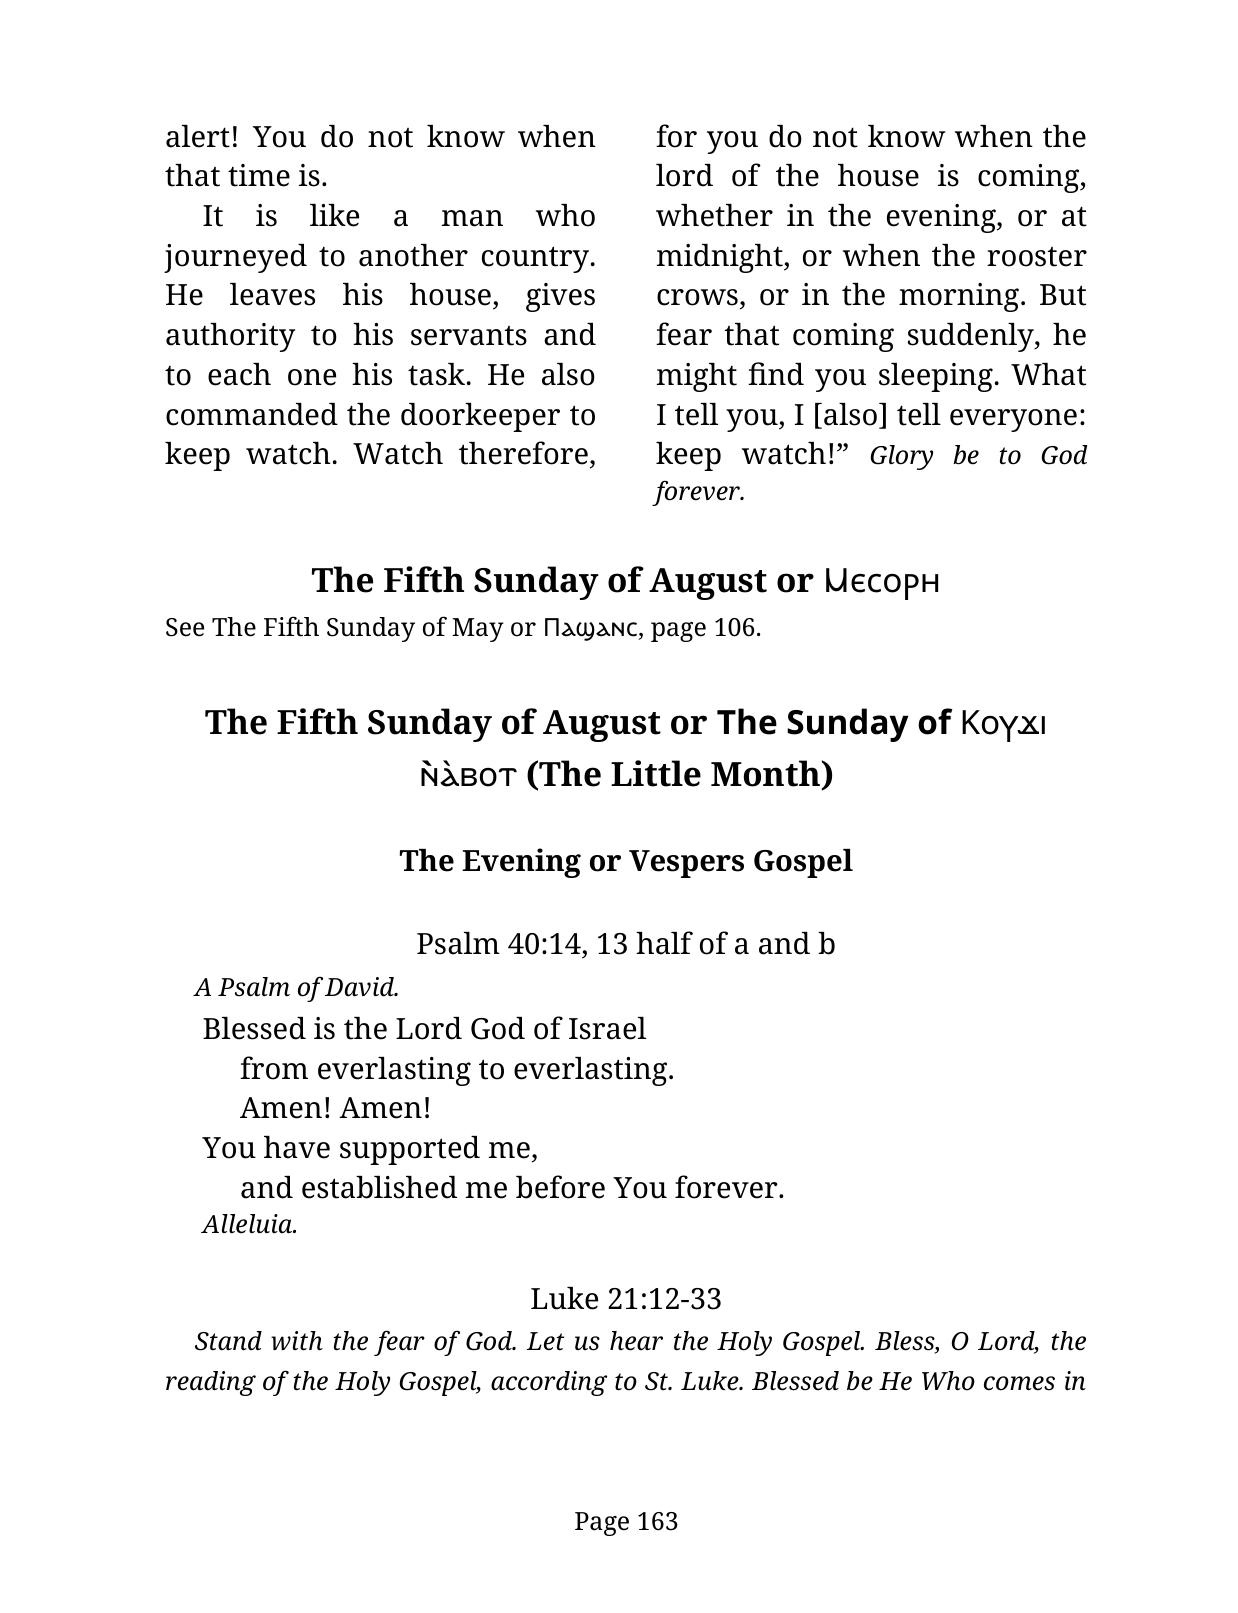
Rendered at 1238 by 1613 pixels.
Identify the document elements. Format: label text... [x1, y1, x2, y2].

text Blessed is the Lord God of Israel [165, 1008, 1087, 1048]
subtitle Luke 21:12-33 [165, 1278, 1087, 1318]
subtitle The Evening or Vespers Gospel [165, 840, 1087, 880]
text It is like a man who journeyed to another country. He leaves his house, gives authority to his servants and to each one his task. He also commanded the doorkeeper to keep watch. Watch therefore, for you do not know when the lord of the house is coming, whether in the evening, or at midnight, or when the rooster crows, or in the morning. But fear that coming suddenly, he might find you sleeping. What I tell you, I [also] tell everyone: keep watch!” Glory be to God forever. [165, 195, 597, 473]
subtitle Psalm 40:14, 13 half of a and b [165, 923, 1087, 963]
text A Psalm of David. [165, 969, 1087, 1003]
text It is like a man who journeyed to another country. He leaves his house, gives authority to his servants and to each one his task. He also commanded the doorkeeper to keep watch. Watch therefore, for you do not know when the lord of the house is coming, whether in the evening, or at midnight, or when the rooster crows, or in the morning. But fear that coming suddenly, he might find you sleeping. What I tell you, I [also] tell everyone: keep watch!” Glory be to God forever. [656, 116, 1087, 507]
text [165, 1324, 1087, 1397]
text Alleluia. [165, 1207, 1087, 1241]
text and established me before You forever. [165, 1167, 1087, 1207]
text See The Fifth Sunday of May or Ⲡⲁϣⲁⲛⲥ, page 259. [165, 609, 1087, 643]
text from everlasting to everlasting. [165, 1048, 1087, 1088]
subtitle The Fifth Sunday of August or The Sunday of Ⲕⲟⲩϫⲓ ⲛ̀ⲁ̀ⲃⲟⲧ (The Little Month) [165, 698, 1087, 796]
subtitle The Fifth Sunday of August or Ⲙⲉⲥⲟⲣⲏ [165, 557, 1087, 603]
text You have supported me, [165, 1127, 1087, 1167]
text Amen! Amen! [165, 1088, 1087, 1127]
